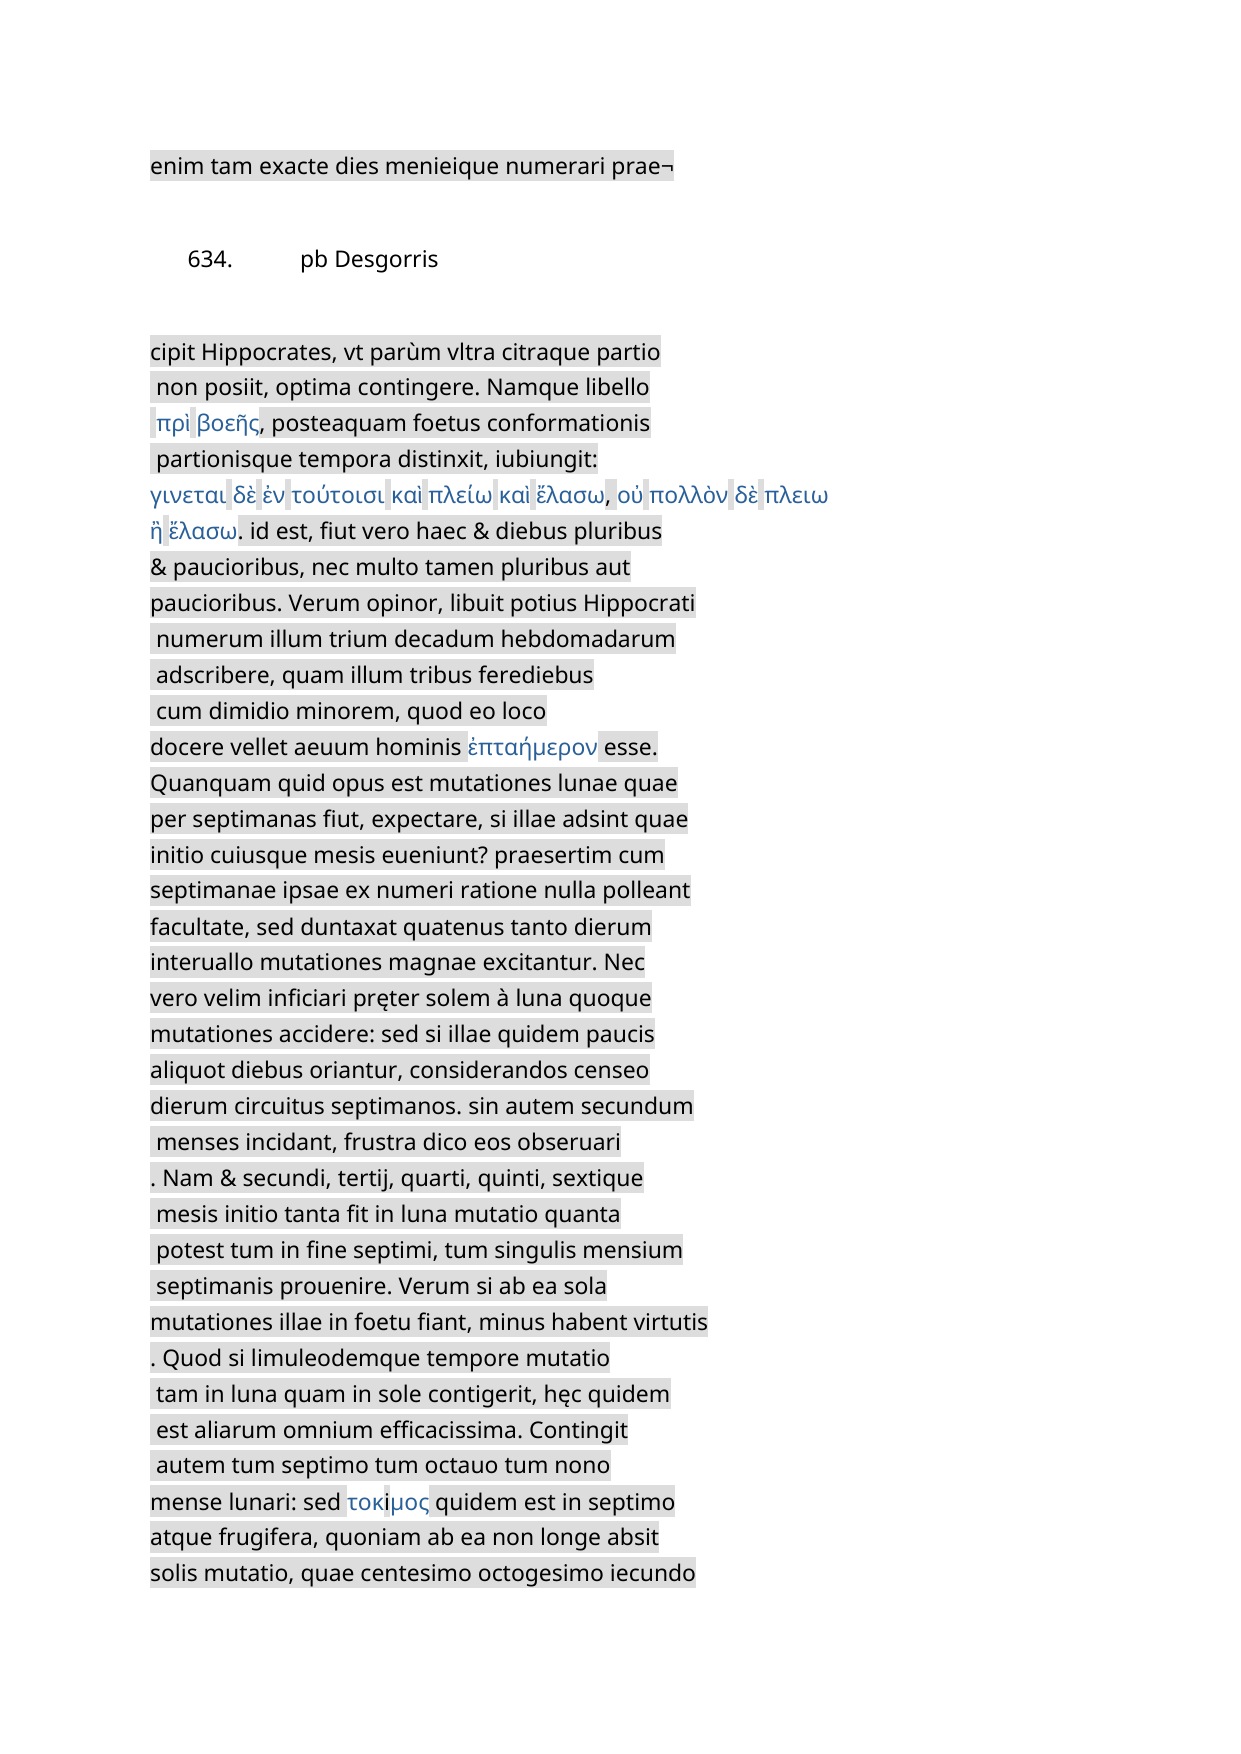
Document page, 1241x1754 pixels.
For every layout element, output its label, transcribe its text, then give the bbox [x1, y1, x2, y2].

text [150, 299, 1090, 1588]
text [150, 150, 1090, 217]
list pb Desgorris [187, 243, 1090, 274]
